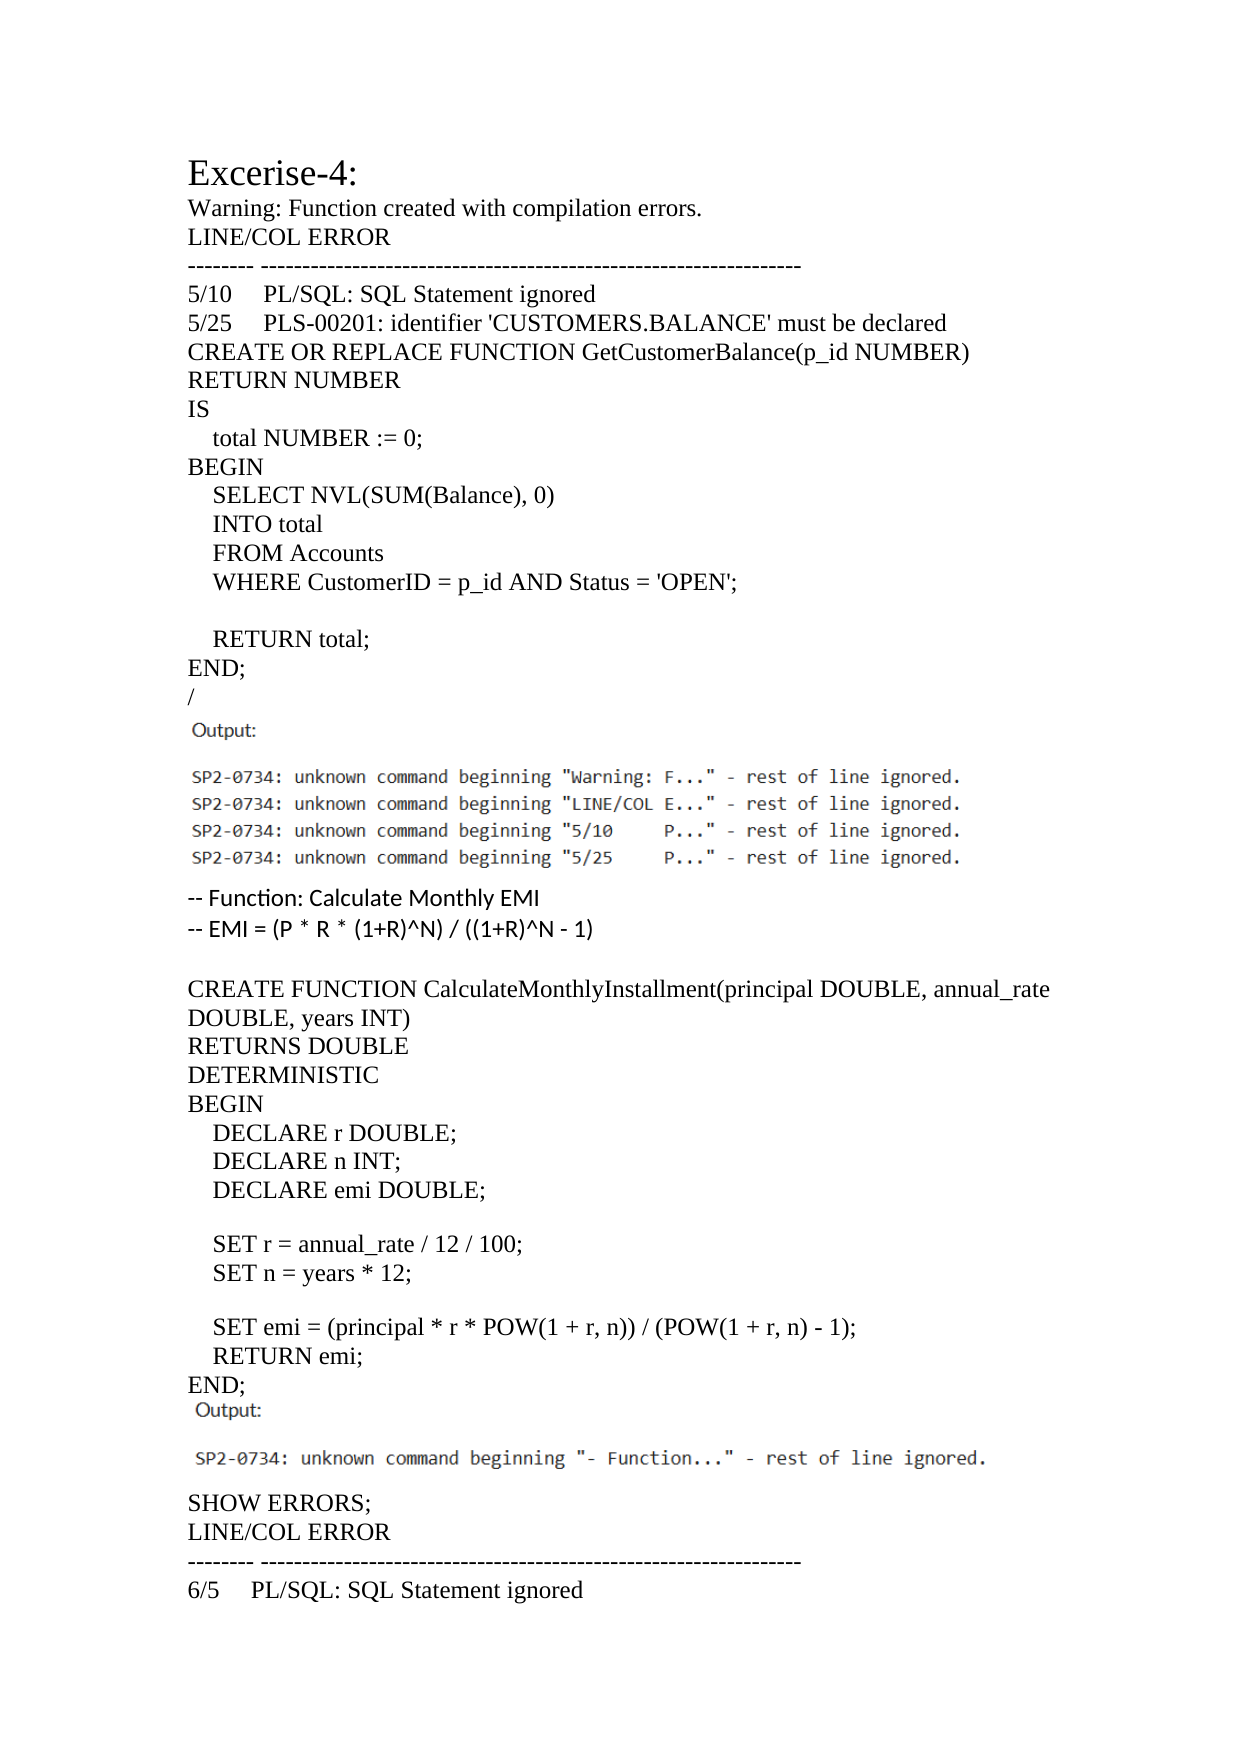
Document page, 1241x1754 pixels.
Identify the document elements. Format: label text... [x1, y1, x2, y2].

text LINE/COL ERROR [187, 222, 1053, 251]
text RETURN total; [187, 624, 1053, 653]
text SET emi = (principal * r * POW(1 + r, n)) / (POW(1 + r, n) - 1); [187, 1312, 1053, 1341]
text DECLARE n INT; [187, 1146, 1053, 1175]
text -------- ----------------------------------------------------------------- [187, 1546, 1053, 1575]
text -------- ----------------------------------------------------------------- [187, 251, 1053, 279]
text 5/25 PLS-00201: identifier 'CUSTOMERS.BALANCE' must be declared [187, 308, 1053, 337]
text SHOW ERRORS; [187, 1489, 1053, 1517]
text DECLARE emi DOUBLE; [187, 1175, 1053, 1204]
text IS [187, 394, 1053, 423]
text END; [187, 653, 1053, 682]
text RETURNS DOUBLE [187, 1031, 1053, 1060]
text LINE/COL ERROR [187, 1517, 1053, 1546]
text SET r = annual_rate / 12 / 100; [187, 1229, 1053, 1258]
text RETURN emi; [187, 1341, 1053, 1370]
text Excerise-4: [187, 150, 1053, 193]
text FROM Accounts [187, 538, 1053, 567]
text total NUMBER := 0; [187, 423, 1053, 452]
text END; [187, 1370, 1053, 1398]
text Warning: Function created with compilation errors. [187, 193, 1053, 222]
text 6/5 PL/SQL: SQL Statement ignored [187, 1575, 1053, 1603]
text -- EMI = (P * R * (1+R)^N) / ((1+R)^N - 1) [187, 913, 1053, 943]
text BEGIN [187, 1089, 1053, 1118]
text WHERE CustomerID = p_id AND Status = 'OPEN'; [187, 567, 1053, 596]
text CREATE FUNCTION CalculateMonthlyInstallment(principal DOUBLE, annual_rate DOUBLE, years INT) [187, 974, 1053, 1031]
text CREATE OR REPLACE FUNCTION GetCustomerBalance(p_id NUMBER) [187, 337, 1053, 366]
text DETERMINISTIC [187, 1060, 1053, 1089]
text 5/10 PL/SQL: SQL Statement ignored [187, 279, 1053, 308]
text SELECT NVL(SUM(Balance), 0) [187, 481, 1053, 509]
text RETURN NUMBER [187, 366, 1053, 394]
picture [187, 710, 1053, 883]
picture [187, 1398, 1053, 1489]
text / [187, 682, 1053, 710]
text DECLARE r DOUBLE; [187, 1118, 1053, 1146]
text INTO total [187, 509, 1053, 538]
text BEGIN [187, 452, 1053, 481]
text -- Function: Calculate Monthly EMI [187, 883, 1053, 913]
text SET n = years * 12; [187, 1258, 1053, 1287]
